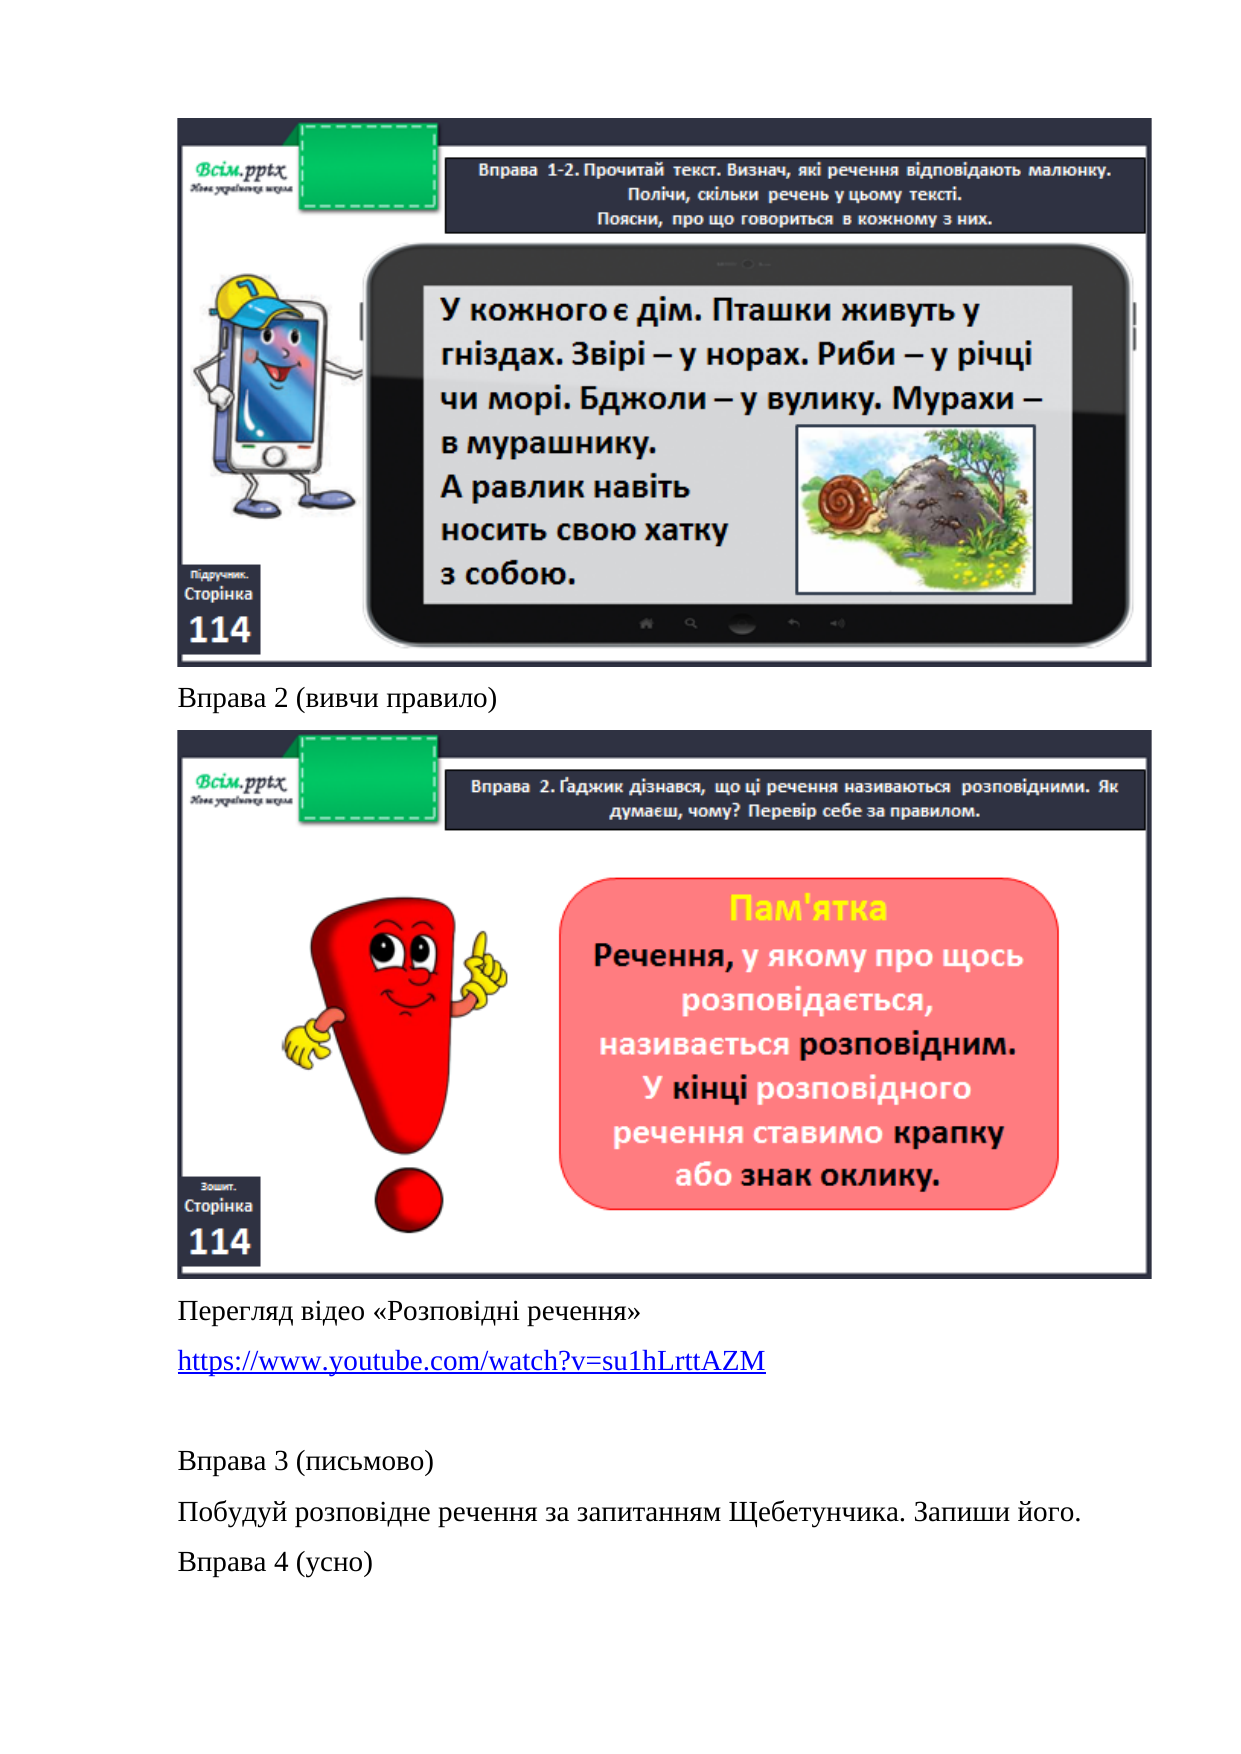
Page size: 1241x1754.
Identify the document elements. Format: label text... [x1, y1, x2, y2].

picture [177, 118, 1152, 667]
text Перегляд відео «Розповідні речення» [177, 1293, 1152, 1326]
text Вправа 4 (усно) [177, 1544, 1152, 1578]
text https://www.youtube.com/watch?v=su1hLrttAZM [177, 1343, 1152, 1376]
picture [177, 730, 1152, 1279]
text Побудуй розповідне речення за запитанням Щебетунчика. Запиши його. [177, 1494, 1152, 1527]
text Вправа 2 (вивчи правило) [177, 680, 1152, 714]
text Вправа 3 (письмово) [177, 1443, 1152, 1477]
